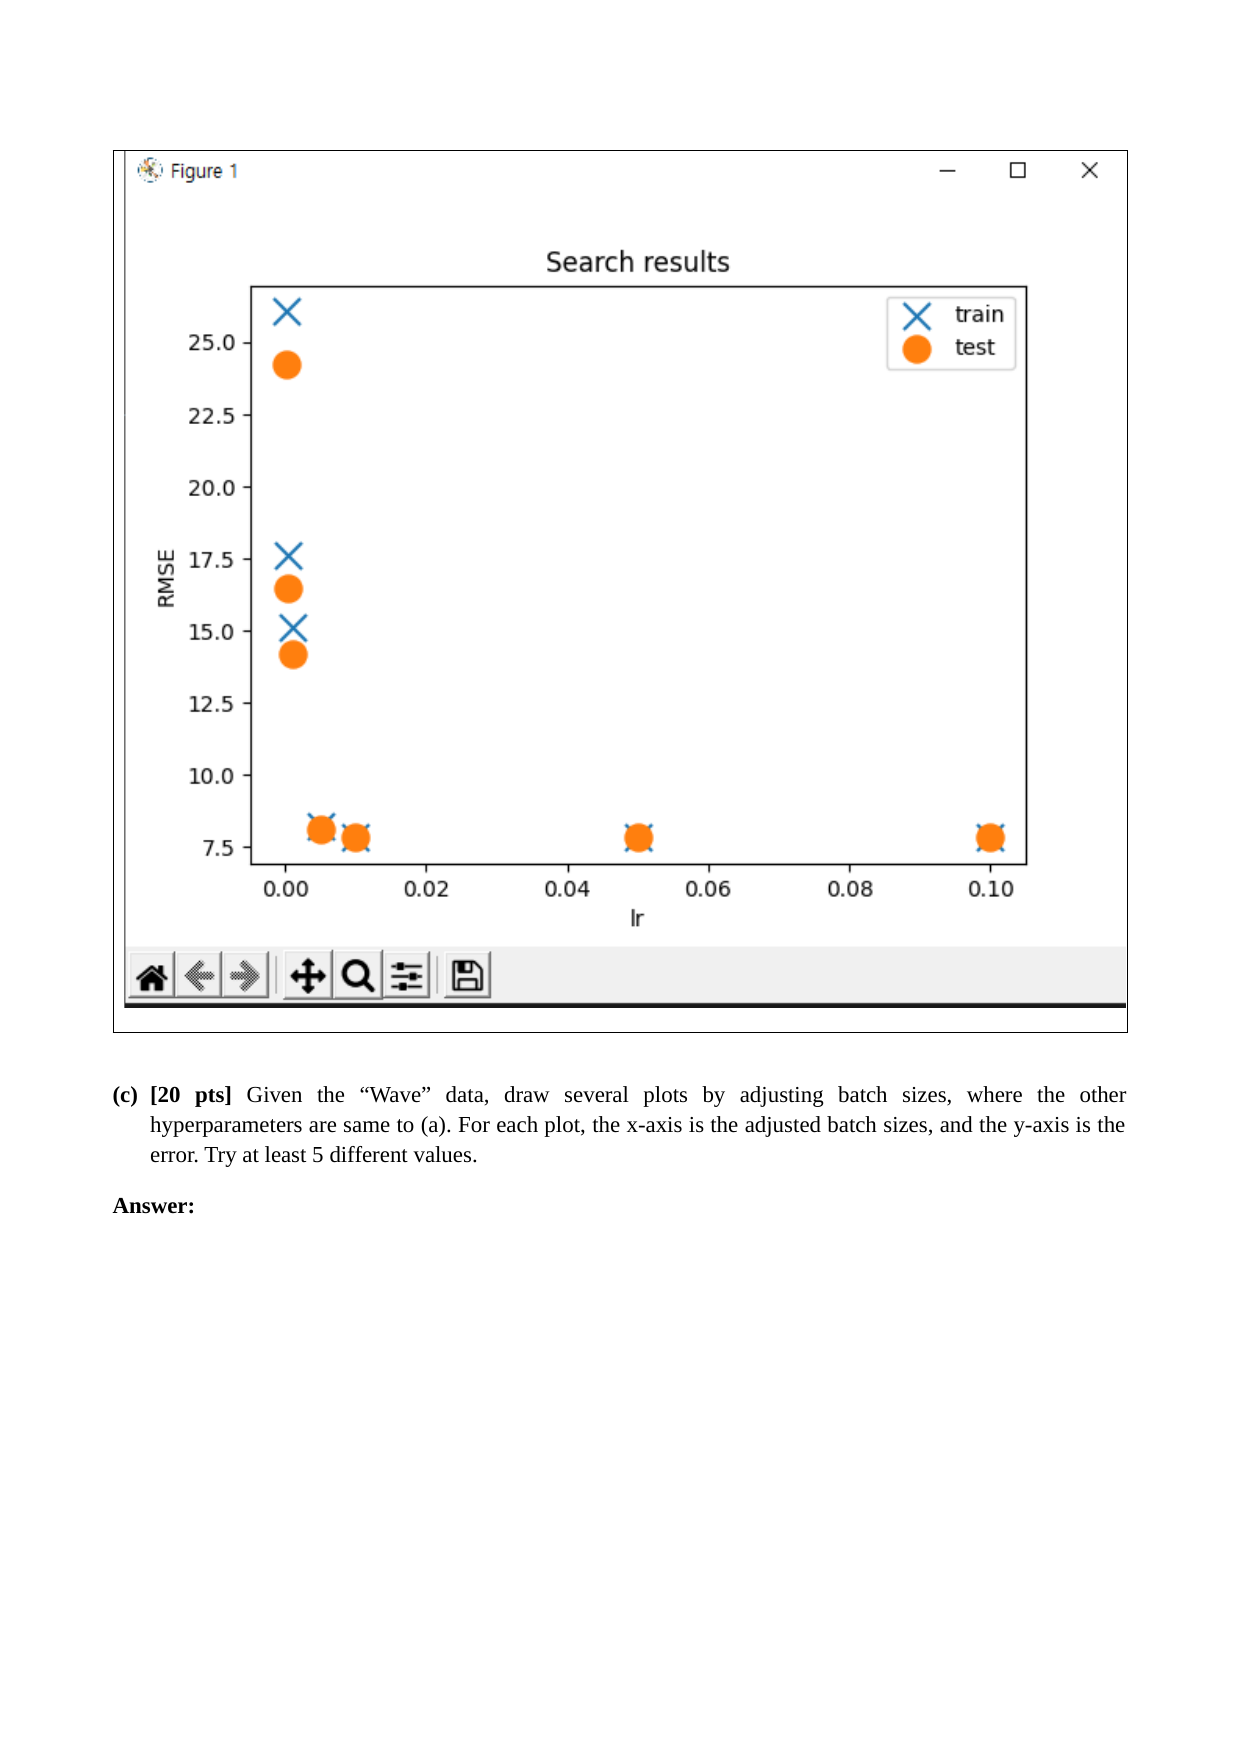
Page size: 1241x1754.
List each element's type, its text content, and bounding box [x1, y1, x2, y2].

table_header [114, 151, 1127, 1032]
picture [124, 151, 1126, 1008]
text Answer: [112, 1193, 1128, 1219]
list [20 pts] Given the “Wave” data, draw several plots by adjusting batch sizes, where the other hyperparameters are same to (a). For each plot, the x-axis is the adjusted batch sizes, and the y-axis is the error. Try at least 5 different values. [112, 1081, 1128, 1168]
